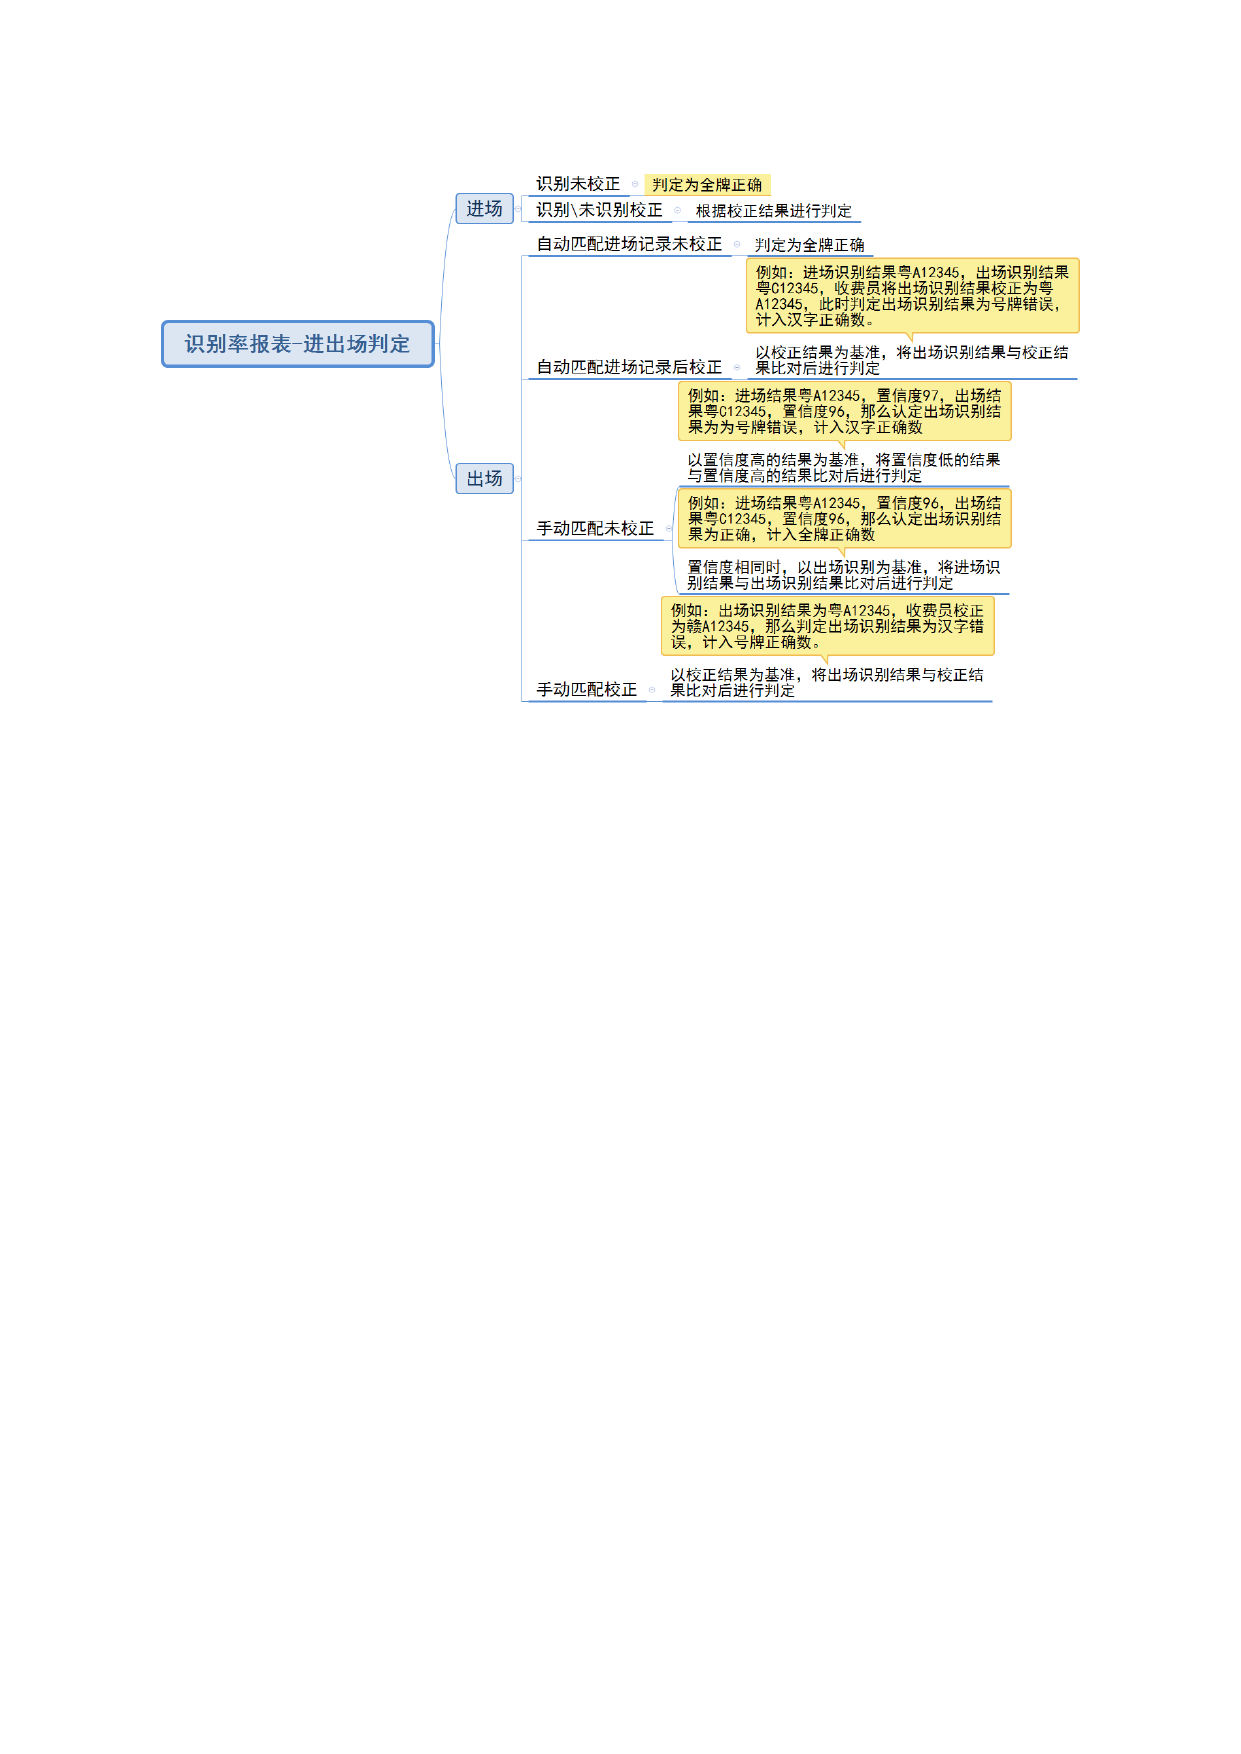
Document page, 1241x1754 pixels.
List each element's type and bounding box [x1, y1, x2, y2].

picture [150, 162, 1090, 712]
